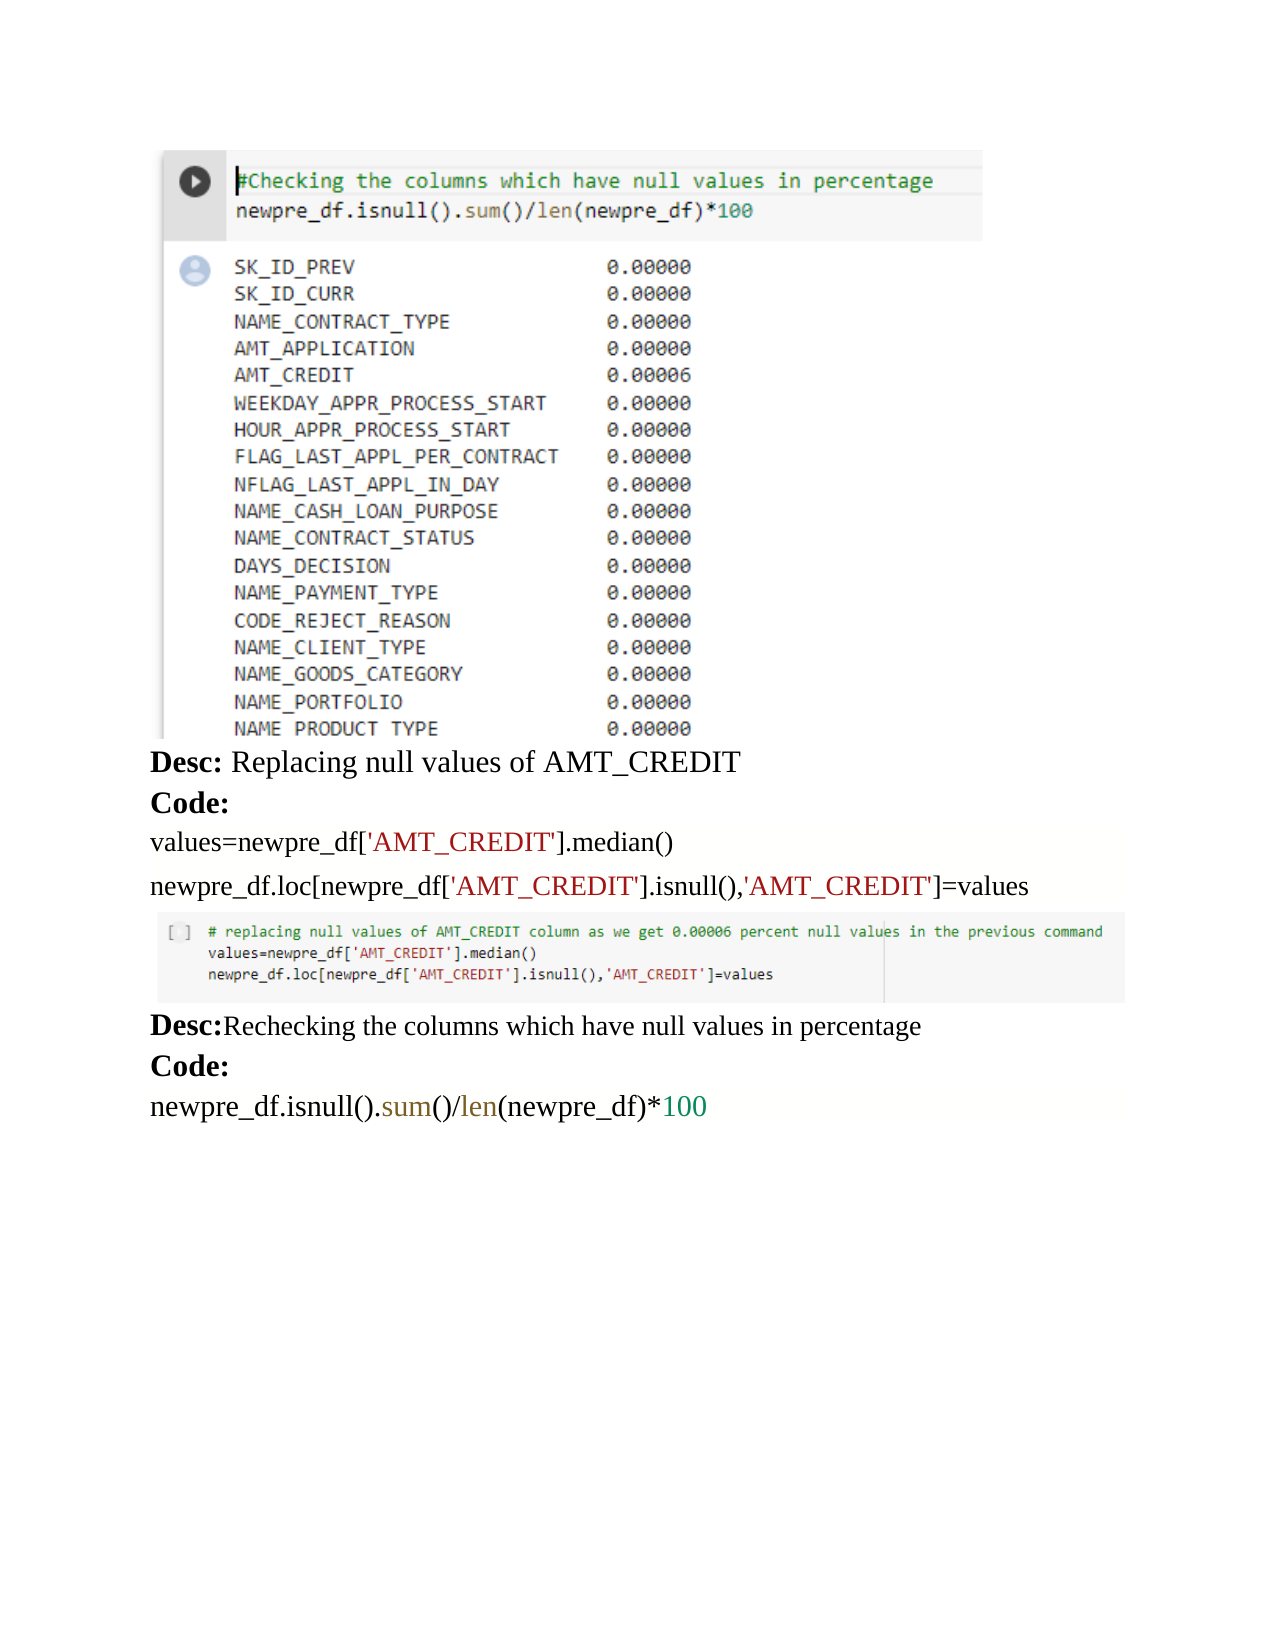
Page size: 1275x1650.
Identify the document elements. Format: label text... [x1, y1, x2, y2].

picture [150, 912, 1125, 1003]
text Desc: Replacing null values of AMT_CREDIT [150, 743, 1125, 779]
text newpre_df.loc[newpre_df['AMT_CREDIT'].isnull(),'AMT_CREDIT']=values [150, 869, 1125, 901]
text Code: [150, 1047, 1125, 1083]
text values=newpre_df['AMT_CREDIT'].median() [150, 825, 1125, 858]
text newpre_df.isnull().sum()/len(newpre_df)*100 [150, 1089, 1125, 1123]
text Desc:Rechecking the columns which have null values in percentage [150, 1006, 1125, 1042]
text Code: [150, 784, 1125, 820]
picture [150, 150, 983, 739]
